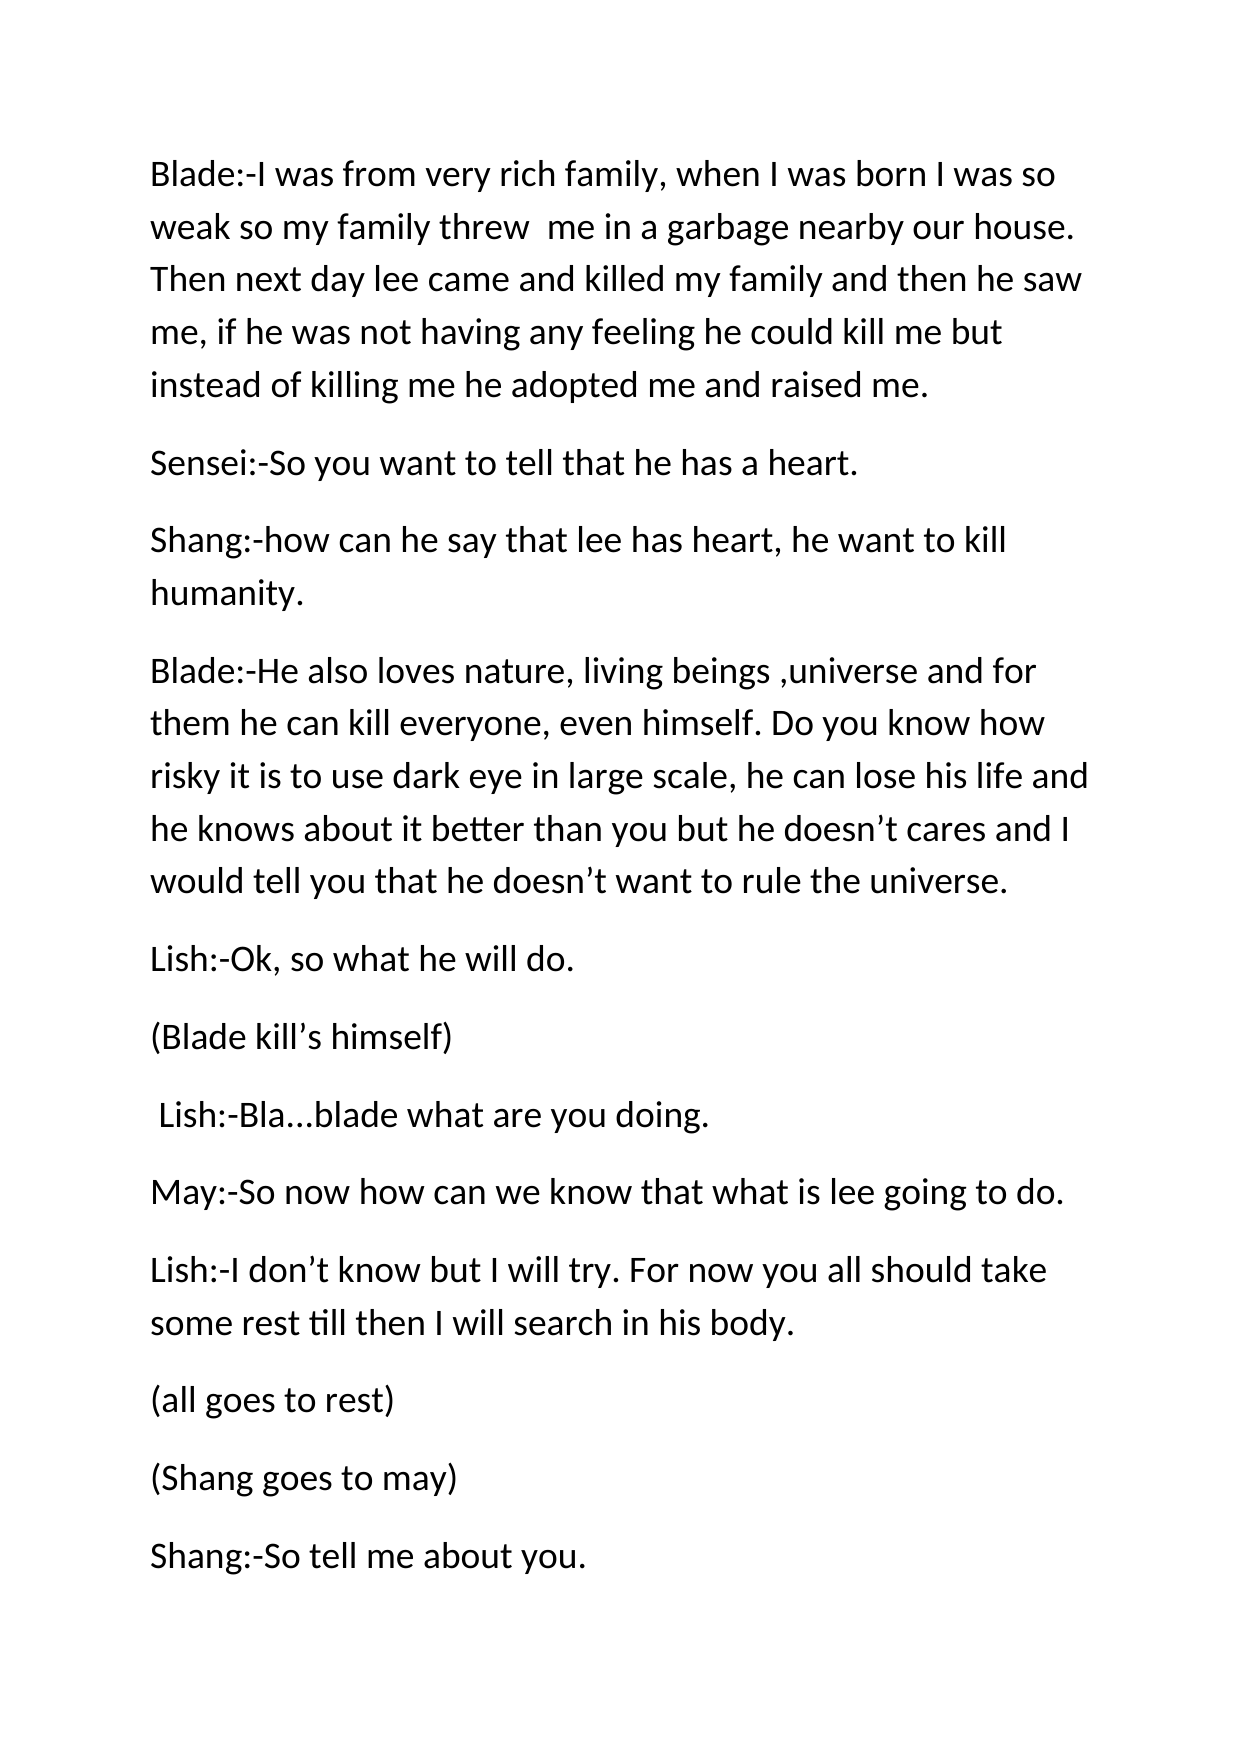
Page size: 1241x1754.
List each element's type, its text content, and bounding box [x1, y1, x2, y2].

text Blade:-He also loves nature, living beings ,universe and for them he can kill everyone, even himself. Do you know how risky it is to use dark eye in large scale, he can lose his life and he knows about it better than you but he doesn’t cares and I would tell you that he doesn’t want to rule the universe. [150, 647, 1090, 903]
text Blade:-I was from very rich family, when I was born I was so weak so my family threw me in a garbage nearby our house. Then next day lee came and killed my family and then he saw me, if he was not having any feeling he could kill me but instead of killing me he adopted me and raised me. [150, 150, 1090, 407]
text May:-So now how can we know that what is lee going to do. [150, 1168, 1090, 1214]
text (all goes to rest) [150, 1376, 1090, 1422]
text Lish:-Bla...blade what are you doing. [150, 1091, 1090, 1136]
text (Shang goes to may) [150, 1454, 1090, 1500]
text Sensei:-So you want to tell that he has a heart. [150, 438, 1090, 484]
text (Blade kill’s himself) [150, 1013, 1090, 1059]
text Shang:-how can he say that lee has heart, he want to kill humanity. [150, 516, 1090, 615]
text Shang:-So tell me about you. [150, 1532, 1090, 1578]
text Lish:-Ok, so what he will do. [150, 935, 1090, 981]
text Lish:-I don’t know but I will try. For now you all should take some rest till then I will search in his body. [150, 1246, 1090, 1344]
